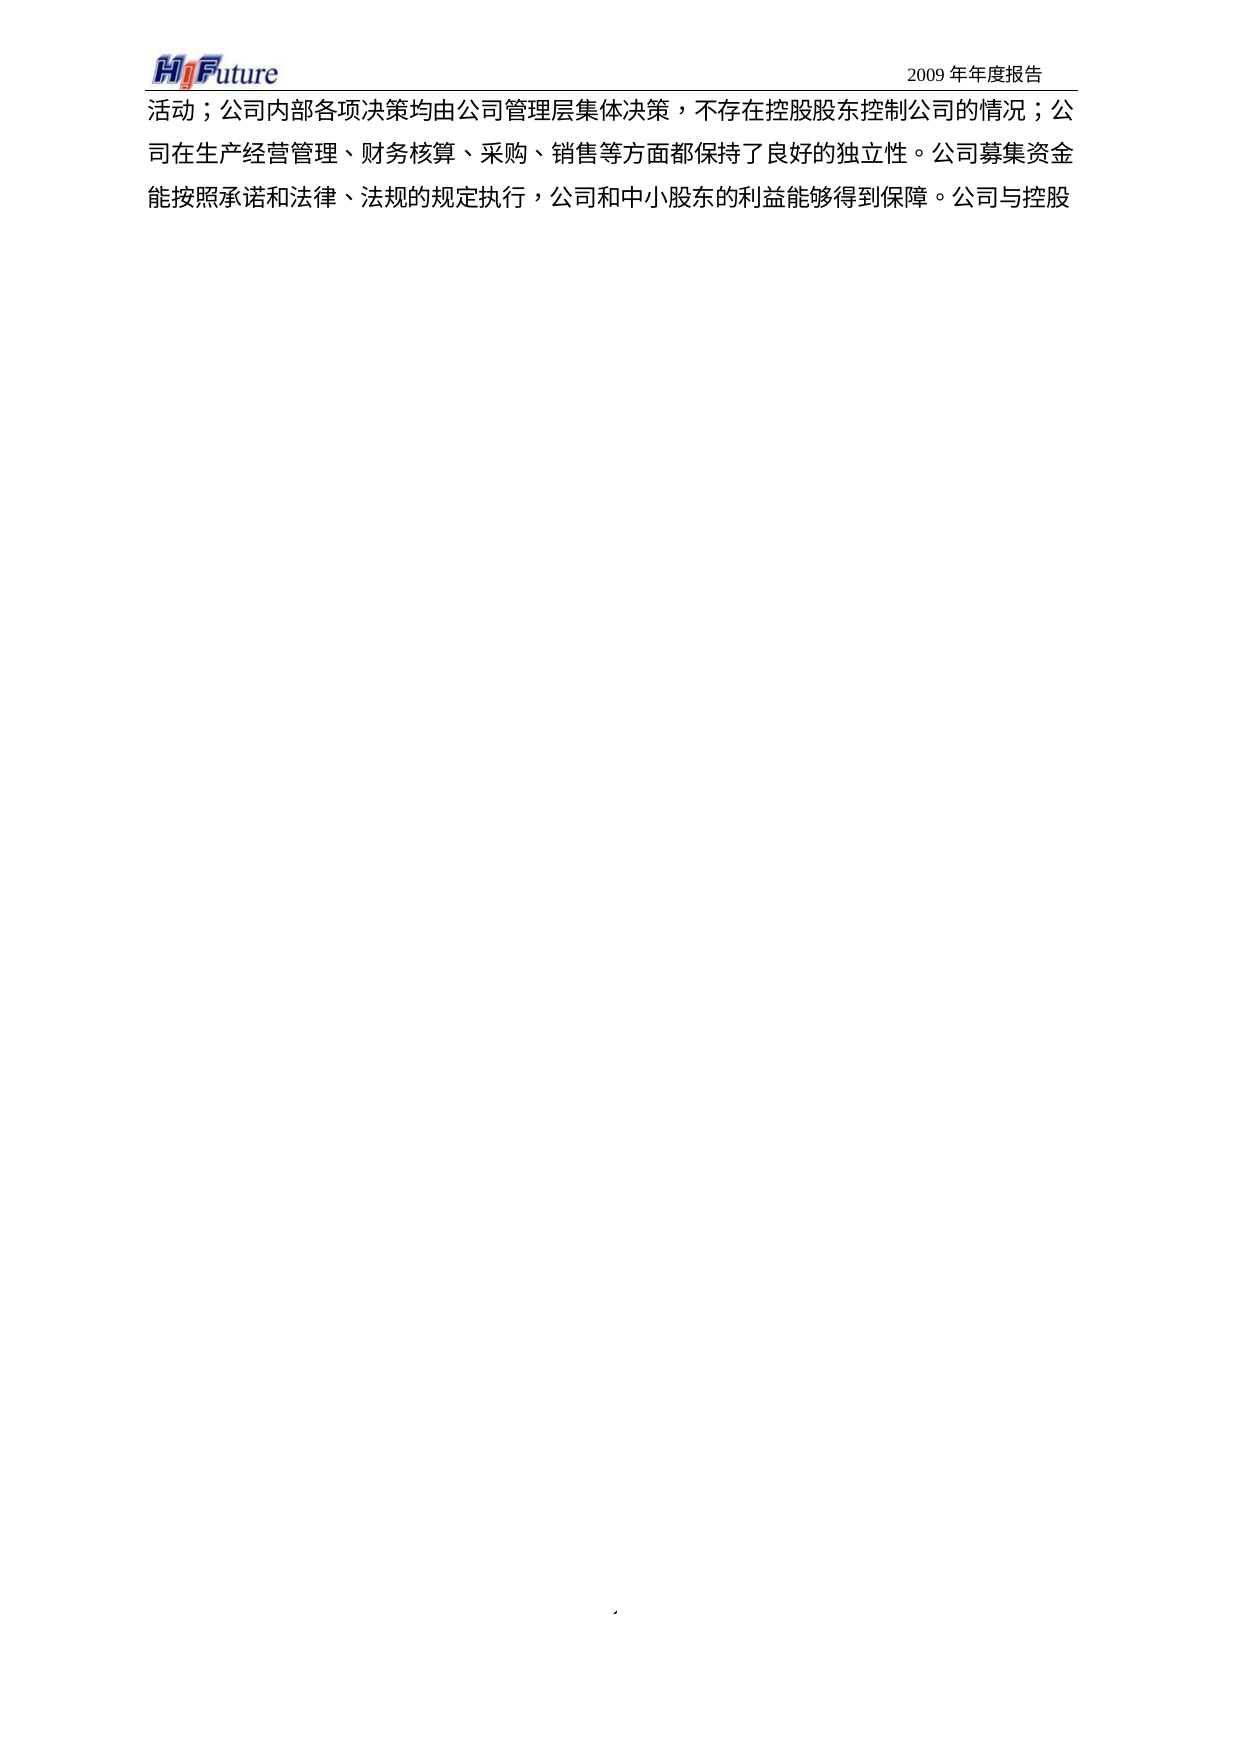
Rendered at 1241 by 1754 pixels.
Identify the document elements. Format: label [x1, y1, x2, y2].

text [148, 94, 1075, 213]
picture [132, 48, 294, 95]
